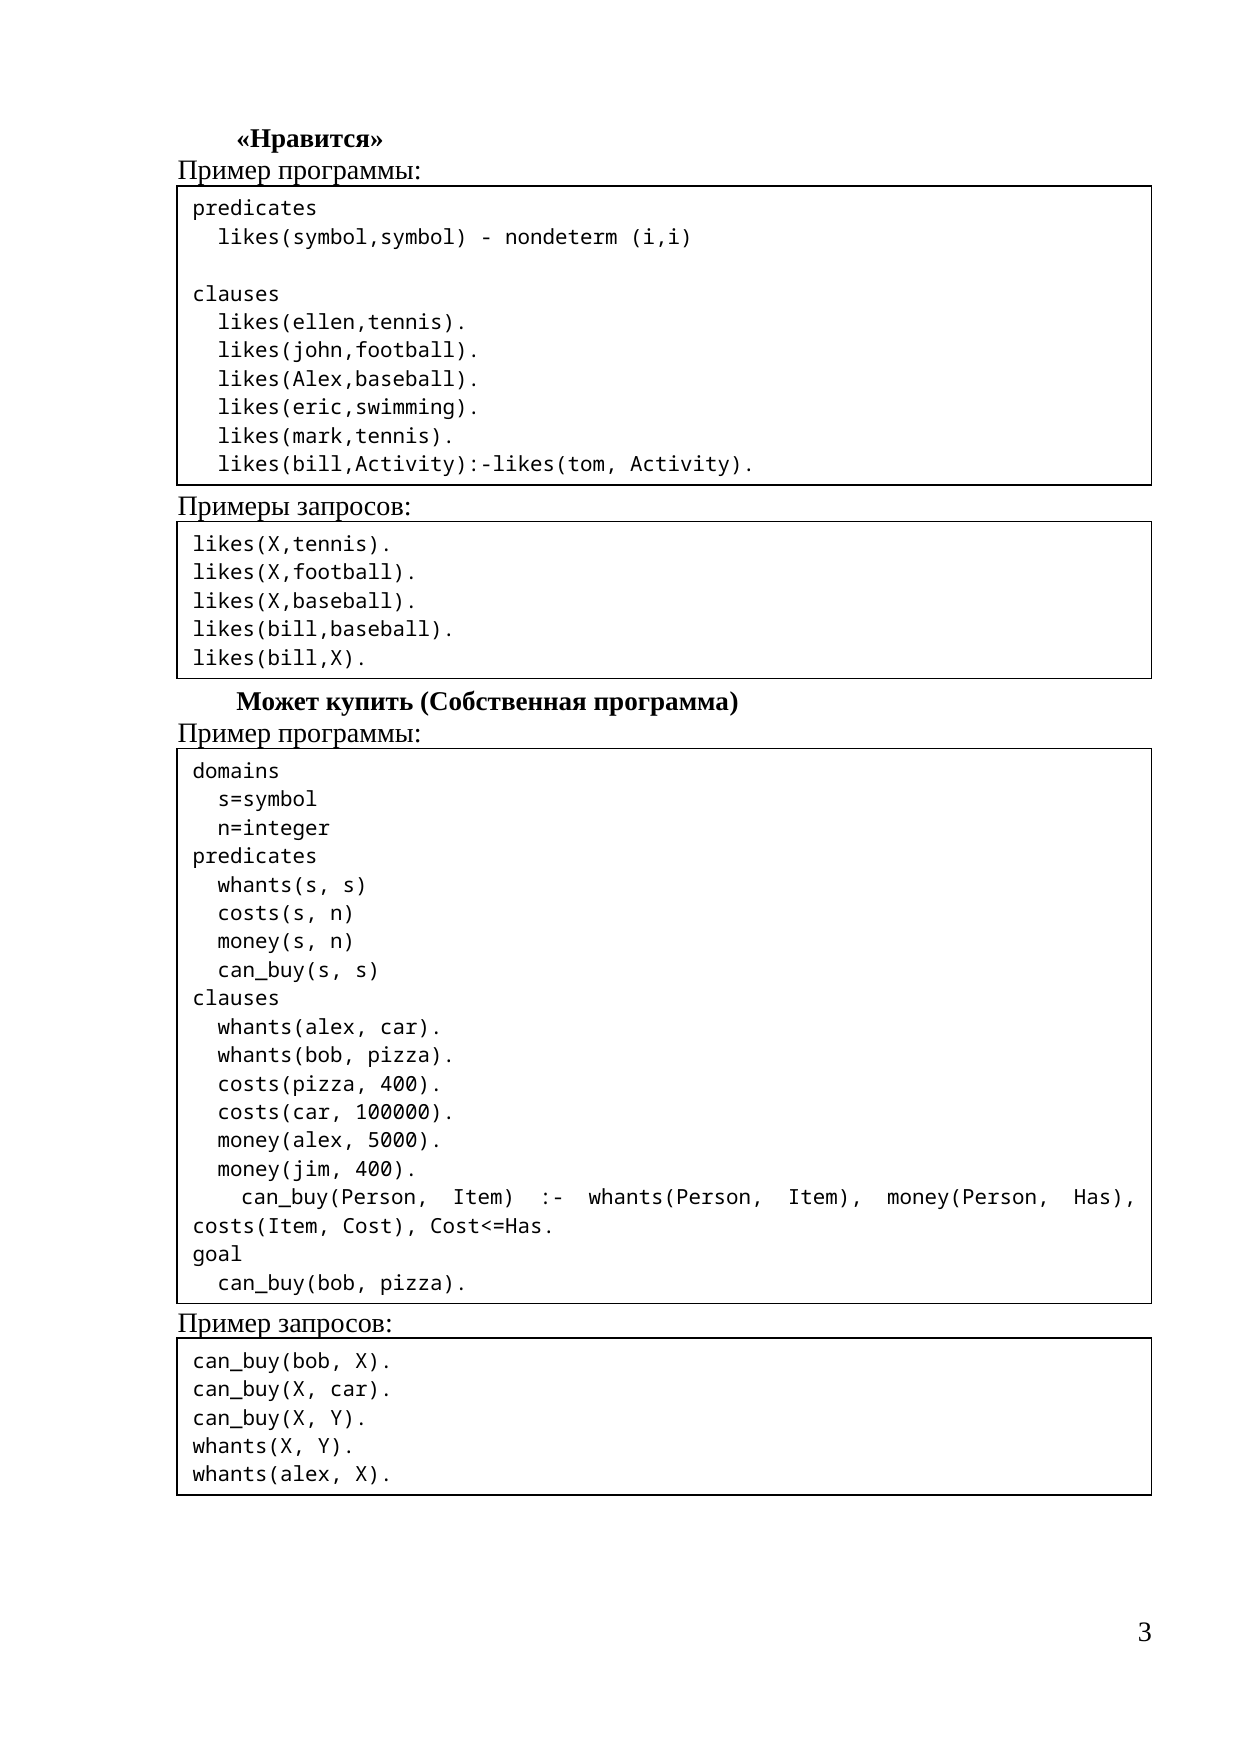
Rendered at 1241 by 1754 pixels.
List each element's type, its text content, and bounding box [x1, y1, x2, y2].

text Пример программы: [177, 153, 1152, 185]
text Пример запросов: [177, 1306, 1152, 1337]
text Примеры запросов: [177, 489, 1152, 521]
subtitle Может купить (Собственная программа) [236, 685, 1152, 716]
subtitle «Нравится» [236, 122, 1152, 153]
text Пример программы: [177, 716, 1152, 748]
